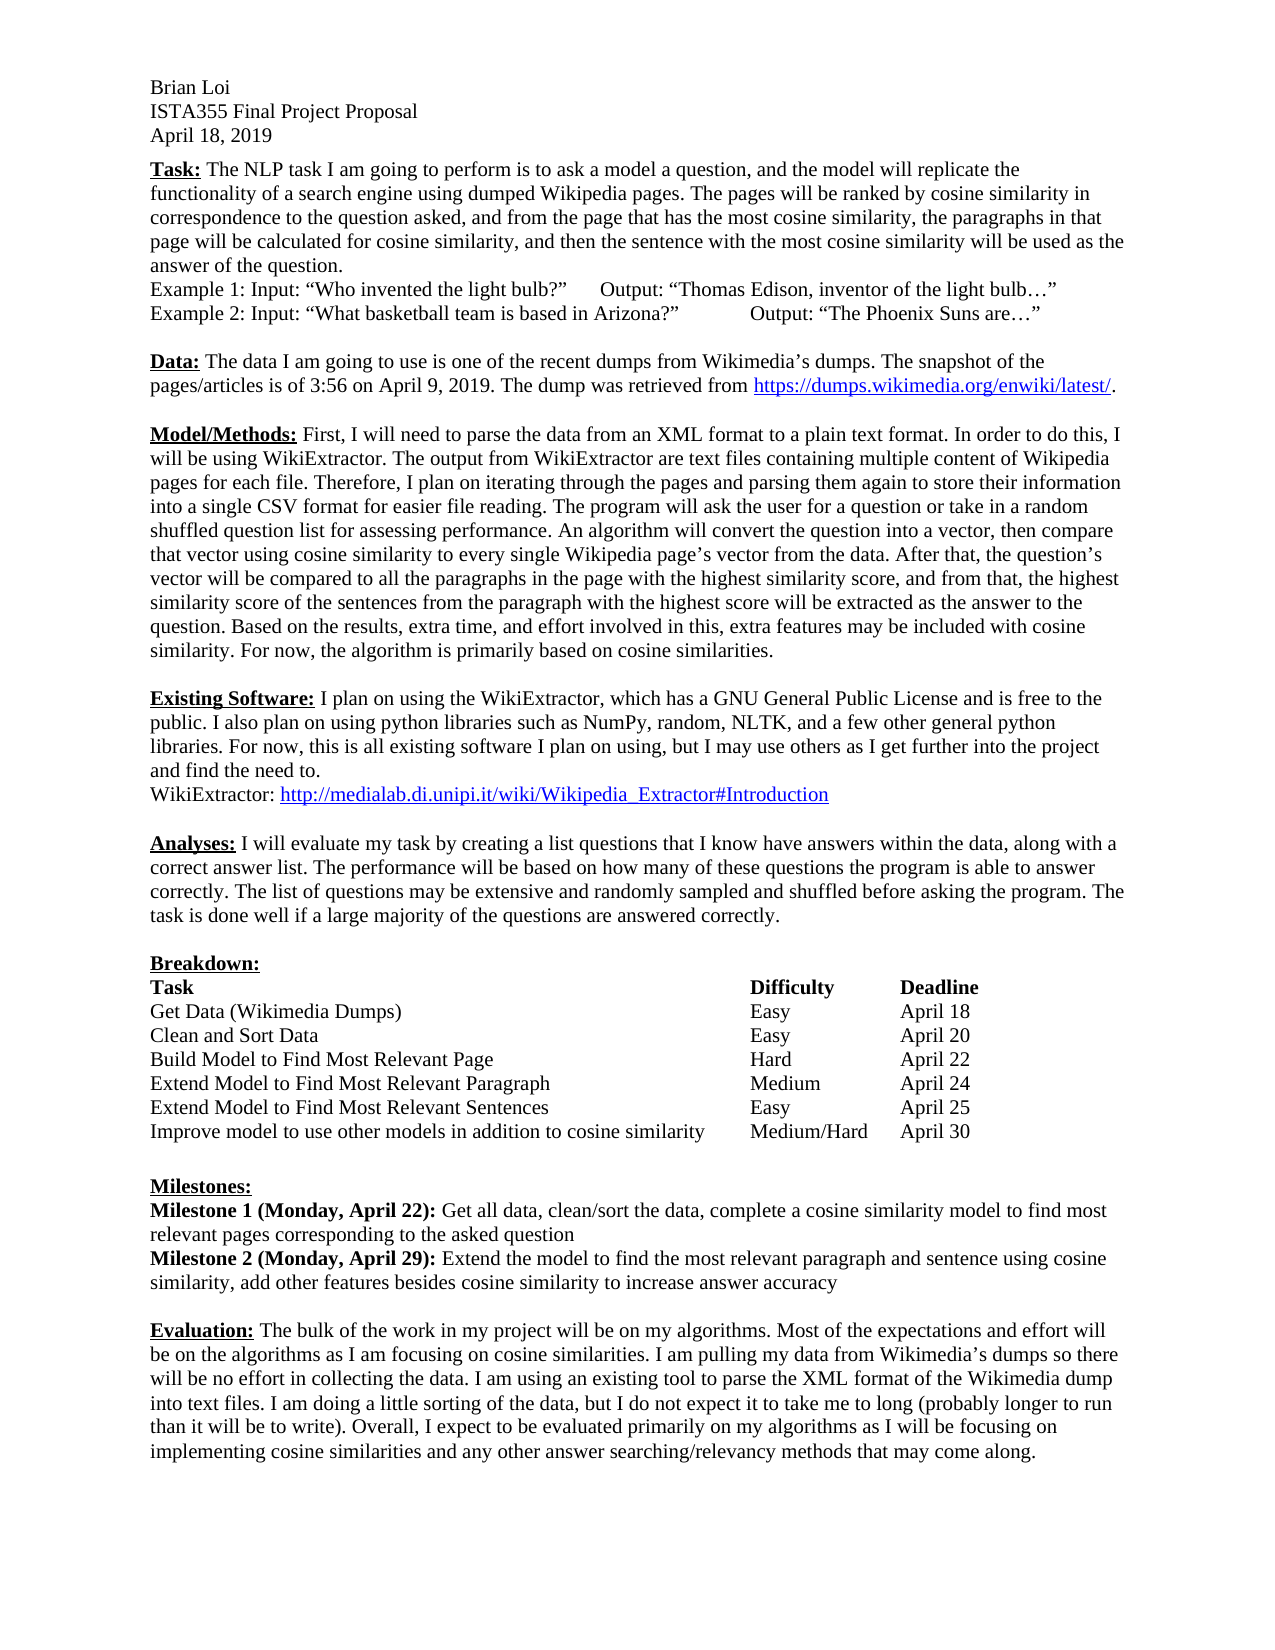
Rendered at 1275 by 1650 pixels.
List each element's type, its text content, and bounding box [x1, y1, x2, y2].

text Clean and Sort Data Easy April 20 [150, 1023, 1125, 1047]
text Evaluation: The bulk of the work in my project will be on my algorithms. Most of the expectations and effort will be on the algorithms as I am focusing on cosine similarities. I am pulling my data from Wikimedia’s dumps so there will be no effort in collecting the data. I am using an existing tool to parse the XML format of the Wikimedia dump into text files. I am doing a little sorting of the data, but I do not expect it to take me to long (probably longer to run than it will be to write). Overall, I expect to be evaluated primarily on my algorithms as I will be focusing on implementing cosine similarities and any other answer searching/relevancy methods that may come along. [150, 1318, 1125, 1463]
text WikiExtractor: http://medialab.di.unipi.it/wiki/Wikipedia_Extractor#Introduction [150, 782, 1125, 806]
text Example 2: Input: “What basketball team is based in Arizona?” Output: “The Phoenix Suns are…” [150, 301, 1125, 325]
text Task Difficulty Deadline [150, 975, 1125, 999]
text Milestone 1 (Monday, April 22): Get all data, clean/sort the data, complete a cosine similarity model to find most relevant pages corresponding to the asked question [150, 1198, 1125, 1246]
text Example 1: Input: “Who invented the light bulb?” Output: “Thomas Edison, inventor of the light bulb…” [150, 277, 1125, 301]
text Improve model to use other models in addition to cosine similarity Medium/Hard April 30 [150, 1119, 1125, 1143]
text Get Data (Wikimedia Dumps) Easy April 18 [150, 999, 1125, 1023]
text Extend Model to Find Most Relevant Paragraph Medium April 24 [150, 1071, 1125, 1095]
text Model/Methods: First, I will need to parse the data from an XML format to a plain text format. In order to do this, I will be using WikiExtractor. The output from WikiExtractor are text files containing multiple content of Wikipedia pages for each file. Therefore, I plan on iterating through the pages and parsing them again to store their information into a single CSV format for easier file reading. The program will ask the user for a question or take in a random shuffled question list for assessing performance. An algorithm will convert the question into a vector, then compare that vector using cosine similarity to every single Wikipedia page’s vector from the data. After that, the question’s vector will be compared to all the paragraphs in the page with the highest similarity score, and from that, the highest similarity score of the sentences from the paragraph with the highest score will be extracted as the answer to the question. Based on the results, extra time, and effort involved in this, extra features may be included with cosine similarity. For now, the algorithm is primarily based on cosine similarities. [150, 421, 1125, 662]
text Extend Model to Find Most Relevant Sentences Easy April 25 [150, 1095, 1125, 1119]
text Analyses: I will evaluate my task by creating a list questions that I know have answers within the data, along with a correct answer list. The performance will be based on how many of these questions the program is able to answer correctly. The list of questions may be extensive and randomly sampled and shuffled before asking the program. The task is done well if a large majority of the questions are answered correctly. [150, 831, 1125, 927]
text Build Model to Find Most Relevant Page Hard April 22 [150, 1047, 1125, 1071]
text Milestone 2 (Monday, April 29): Extend the model to find the most relevant paragraph and sentence using cosine similarity, add other features besides cosine similarity to increase answer accuracy [150, 1246, 1125, 1294]
text Breakdown: [150, 951, 1125, 975]
text Milestones: [150, 1174, 1125, 1198]
text Existing Software: I plan on using the WikiExtractor, which has a GNU General Public License and is free to the public. I also plan on using python libraries such as NumPy, random, NLTK, and a few other general python libraries. For now, this is all existing software I plan on using, but I may use others as I get further into the project and find the need to. [150, 686, 1125, 782]
text Task: The NLP task I am going to perform is to ask a model a question, and the model will replicate the functionality of a search engine using dumped Wikipedia pages. The pages will be ranked by cosine similarity in correspondence to the question asked, and from the page that has the most cosine similarity, the paragraphs in that page will be calculated for cosine similarity, and then the sentence with the most cosine similarity will be used as the answer of the question. [150, 157, 1125, 277]
text Data: The data I am going to use is one of the recent dumps from Wikimedia’s dumps. The snapshot of the pages/articles is of 3:56 on April 9, 2019. The dump was retrieved from https://dumps.wikimedia.org/enwiki/latest/. [150, 349, 1125, 397]
